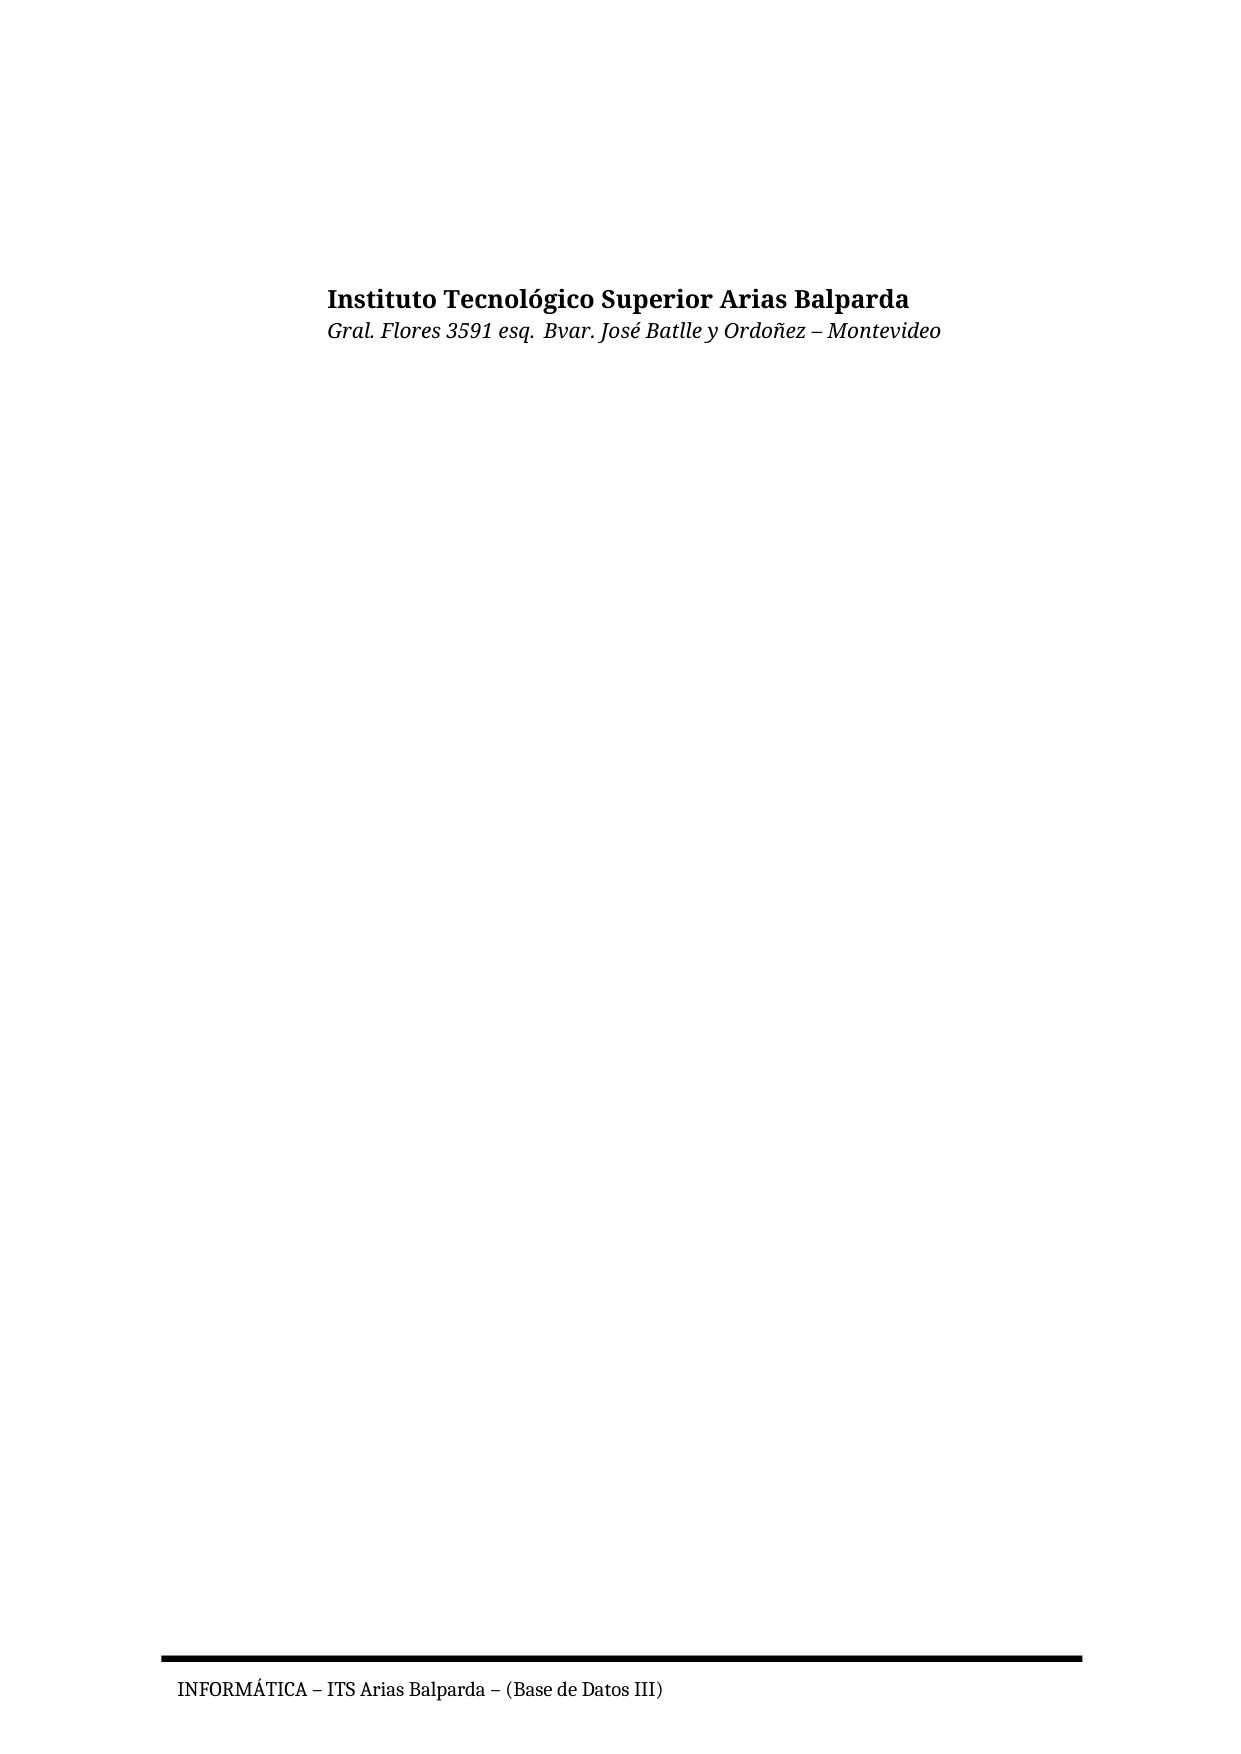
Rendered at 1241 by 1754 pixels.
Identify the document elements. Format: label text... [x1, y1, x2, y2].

picture [161, 1655, 1083, 1662]
text Instituto Tecnológico Superior Arias Balparda [252, 282, 1094, 316]
text Gral. Flores 3591 esq. Bvar. José Batlle y Ordoñez – Montevideo [327, 316, 1094, 344]
